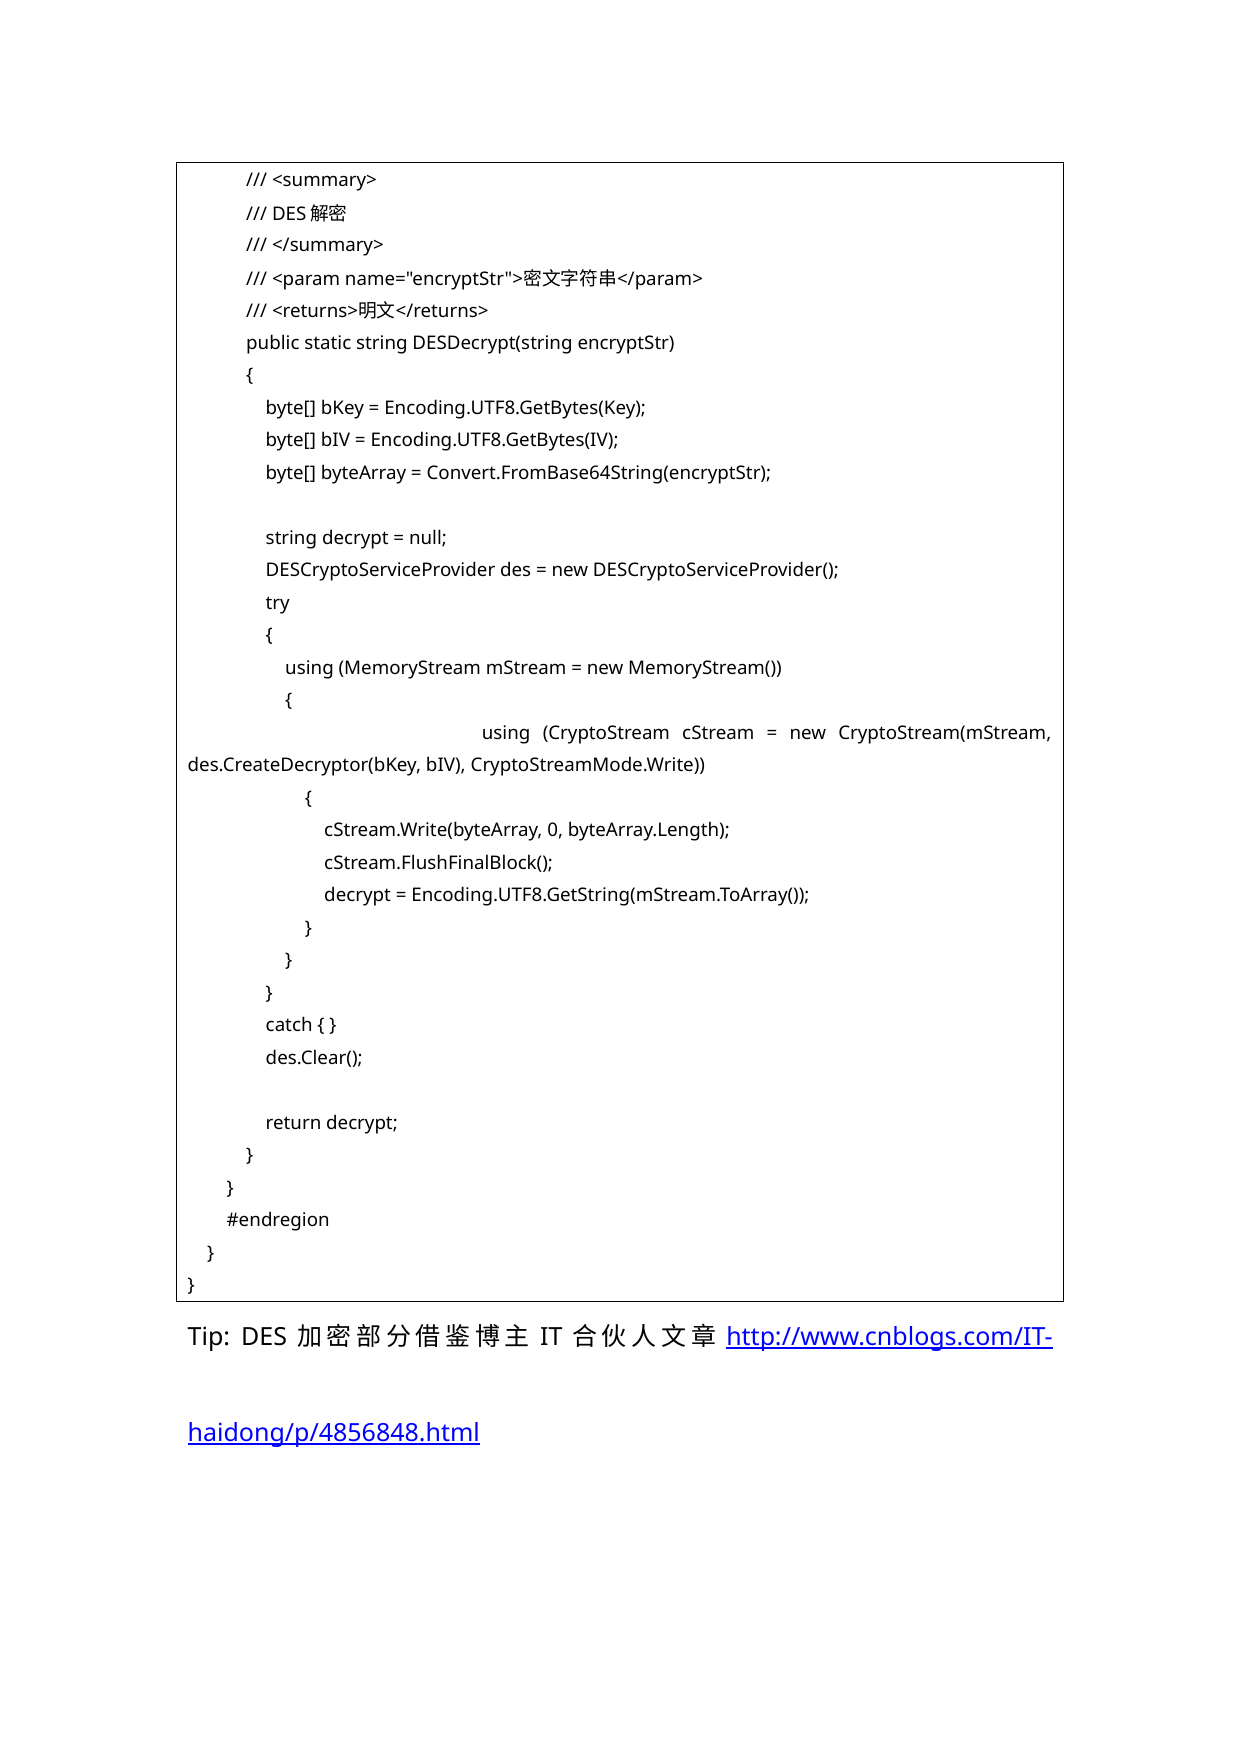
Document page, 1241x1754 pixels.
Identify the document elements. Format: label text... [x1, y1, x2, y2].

text Tip: DES加密部分借鉴博主IT合伙人文章http://www.cnblogs.com/IT-haidong/p/4856848.html [187, 1302, 1053, 1464]
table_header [177, 163, 1063, 1301]
